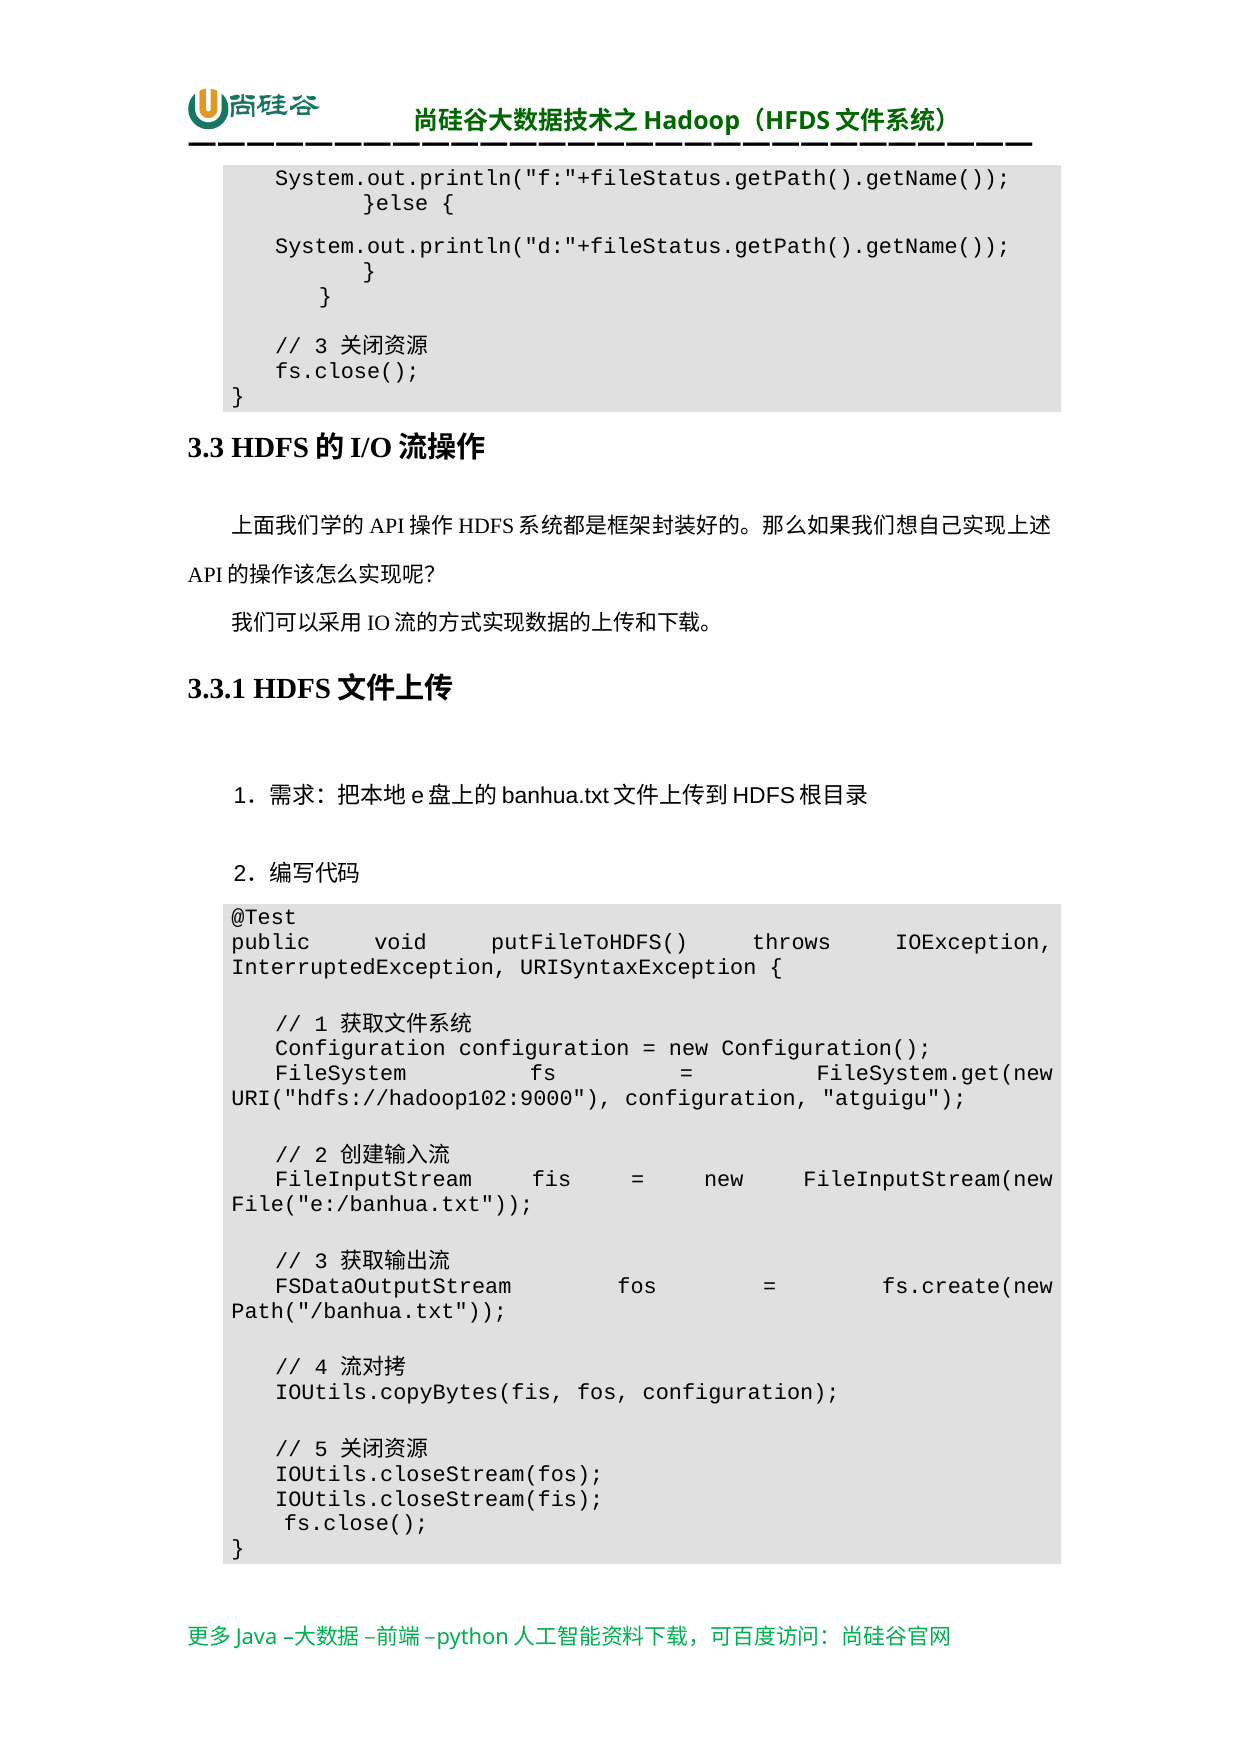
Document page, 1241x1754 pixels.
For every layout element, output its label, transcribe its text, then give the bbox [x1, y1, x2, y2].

text 2．编写代码 [187, 839, 1053, 904]
text IOUtils.closeStream(fos); [223, 1463, 1061, 1488]
text } [223, 260, 1061, 285]
text FileInputStream fis = new FileInputStream(new File("e:/banhua.txt")); [223, 1169, 1061, 1218]
text } [223, 285, 1061, 310]
text // 4 流对拷 [223, 1349, 1061, 1381]
text System.out.println("d:"+fileStatus.getPath().getName()); [223, 216, 1061, 260]
text // 3 关闭资源 [223, 328, 1061, 361]
text // 1 获取文件系统 [223, 1006, 1061, 1037]
text @Test [223, 904, 1061, 931]
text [223, 165, 1061, 192]
text 上面我们学的API操作HDFS系统都是框架封装好的。那么如果我们想自己实现上述API的操作该怎么实现呢？ [187, 508, 1053, 589]
text } [223, 1537, 1061, 1564]
text fs.close(); [223, 1512, 1061, 1537]
text 1．需求：把本地e盘上的banhua.txt文件上传到HDFS根目录 [187, 761, 1053, 826]
text // 2 创建输入流 [223, 1137, 1061, 1169]
text FileSystem fs = FileSystem.get(new URI("hdfs://hadoop102:9000"), configuration, "atguigu"); [223, 1062, 1061, 1112]
picture [187, 88, 320, 130]
text 我们可以采用IO流的方式实现数据的上传和下载。 [187, 605, 1053, 637]
text } [223, 385, 1061, 412]
subtitle 3.3 HDFS的I/O流操作 [187, 412, 1053, 477]
text IOUtils.closeStream(fis); [223, 1488, 1061, 1512]
text Configuration configuration = new Configuration(); [223, 1037, 1061, 1062]
text // 5 关闭资源 [223, 1431, 1061, 1463]
text }else { [223, 192, 1061, 216]
text IOUtils.copyBytes(fis, fos, configuration); [223, 1381, 1061, 1406]
text fs.close(); [223, 361, 1061, 385]
text // 3 获取输出流 [223, 1243, 1061, 1275]
text public void putFileToHDFS() throws IOException, InterruptedException, URISyntaxException { [223, 931, 1061, 981]
text FSDataOutputStream fos = fs.create(new Path("/banhua.txt")); [223, 1275, 1061, 1324]
subtitle 3.3.1 HDFS文件上传 [187, 653, 1053, 718]
